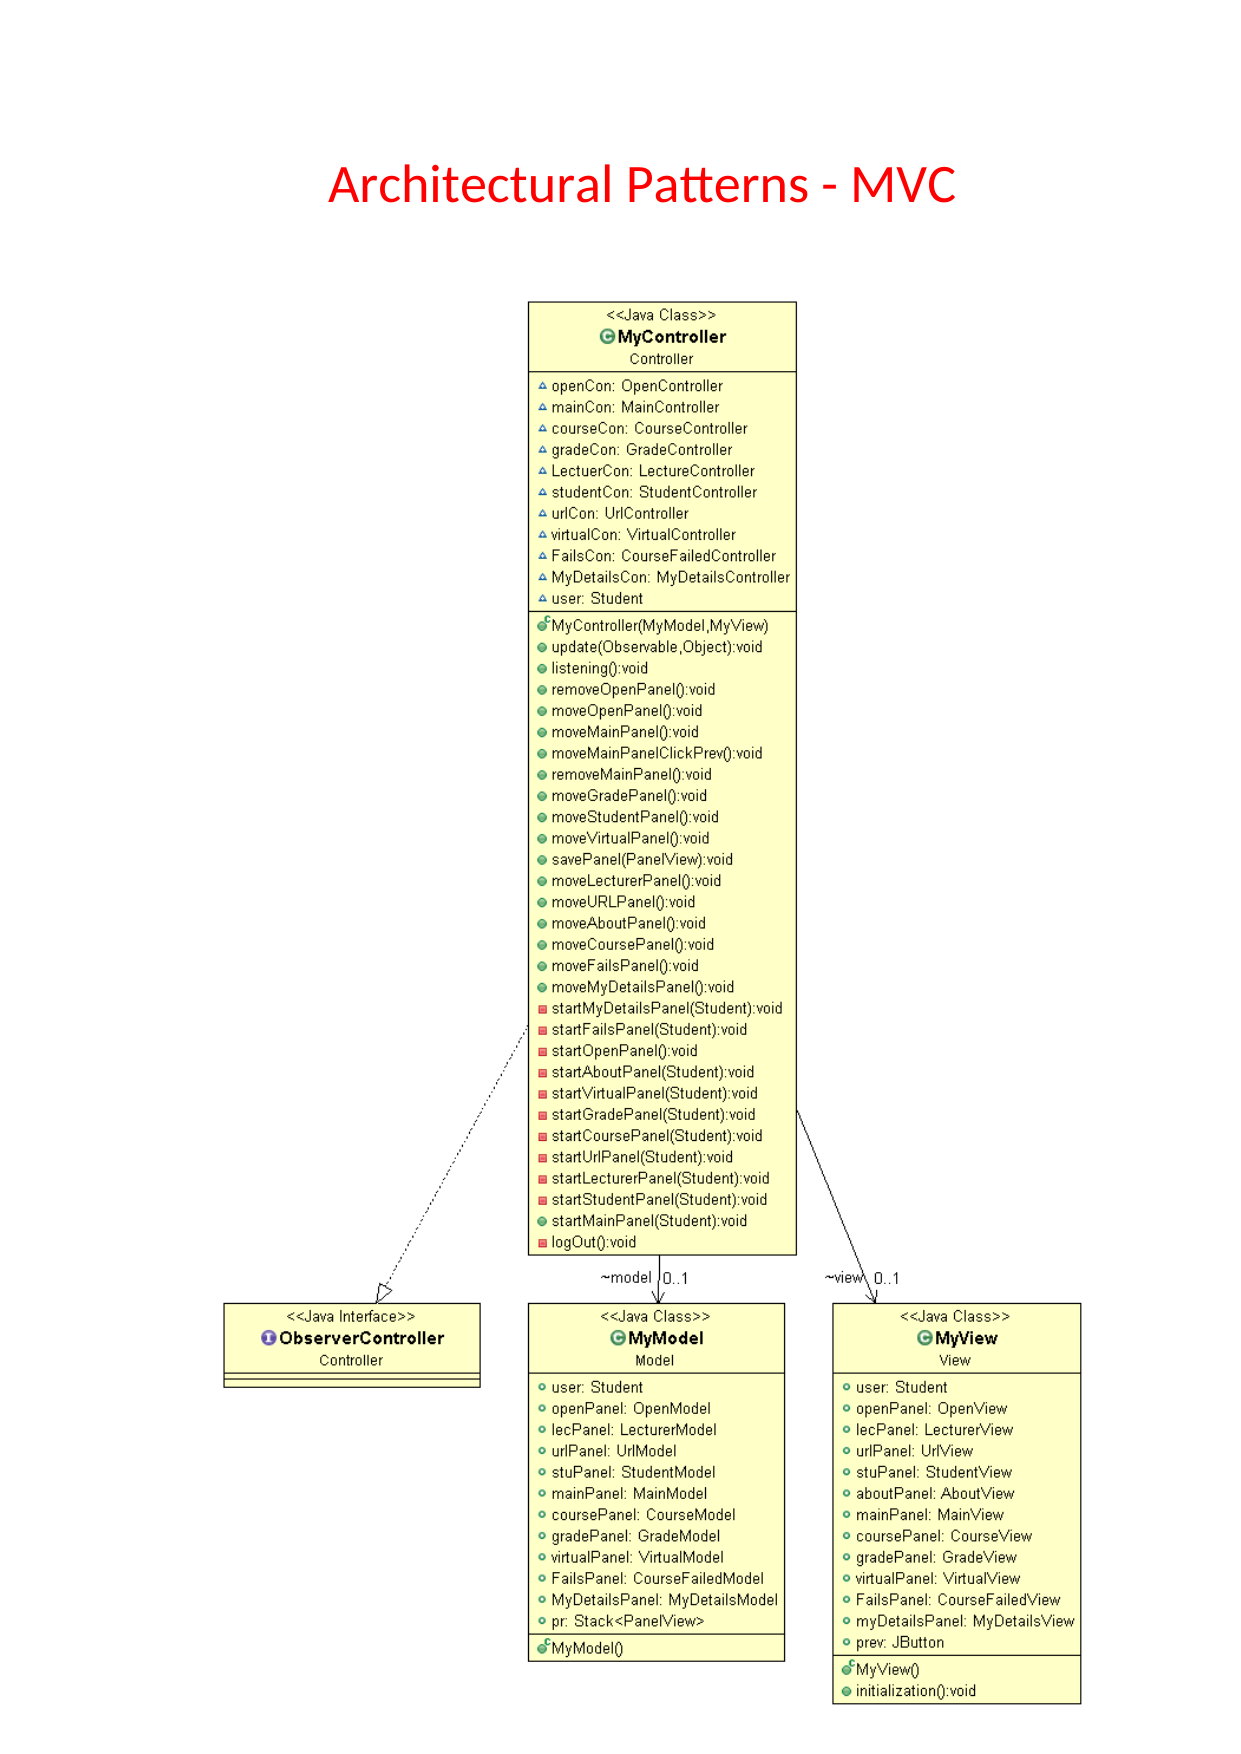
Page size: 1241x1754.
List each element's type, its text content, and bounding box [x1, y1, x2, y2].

text Architectural Patterns - MVC [187, 150, 1053, 216]
picture [220, 298, 1085, 1708]
